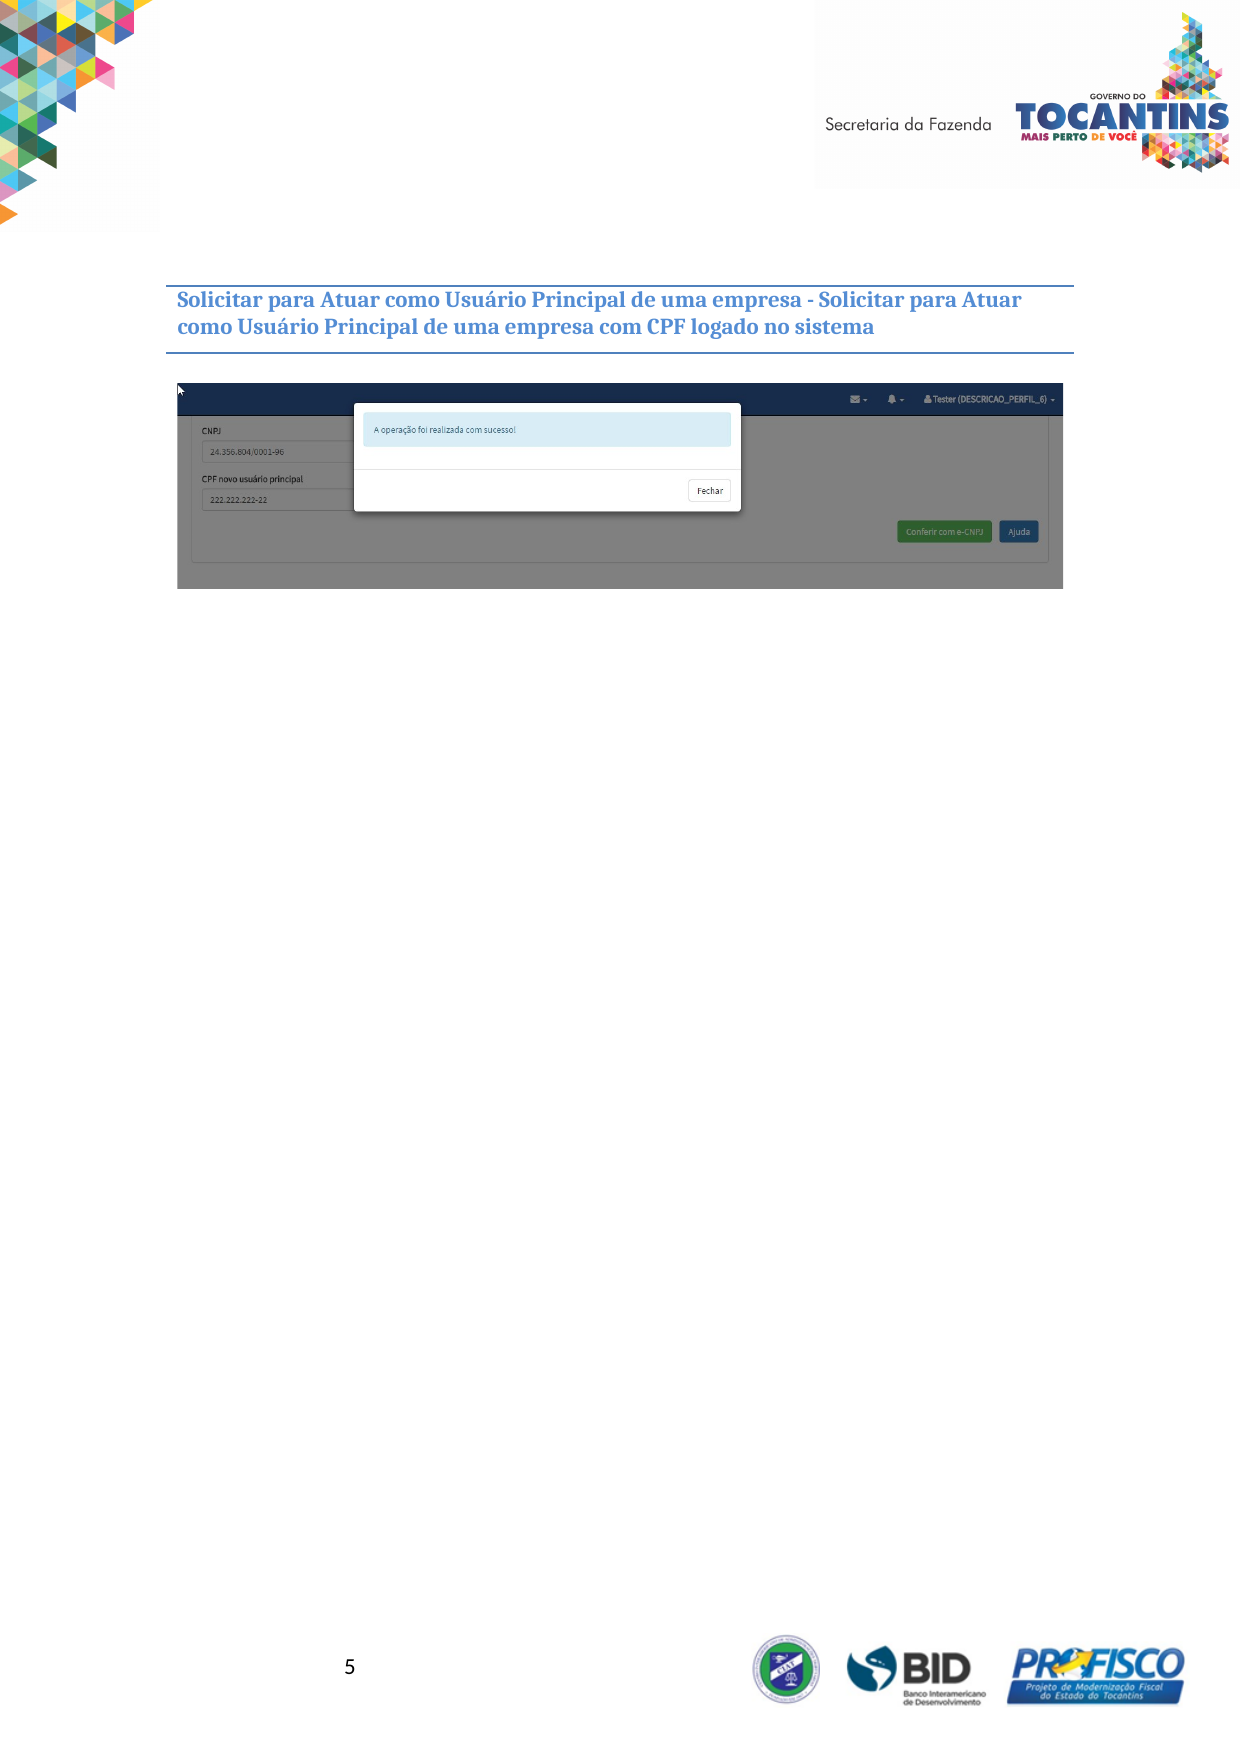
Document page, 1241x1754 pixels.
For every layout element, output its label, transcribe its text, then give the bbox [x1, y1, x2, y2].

picture [814, 0, 1241, 189]
picture [750, 1633, 1191, 1708]
picture [0, 0, 161, 232]
table_header Solicitar para Atuar como Usuário Principal de uma empresa - Solicitar para Atuar como Usuário Principal de uma empresa com CPF logado no sistema [166, 287, 1074, 352]
picture [177, 383, 1064, 589]
